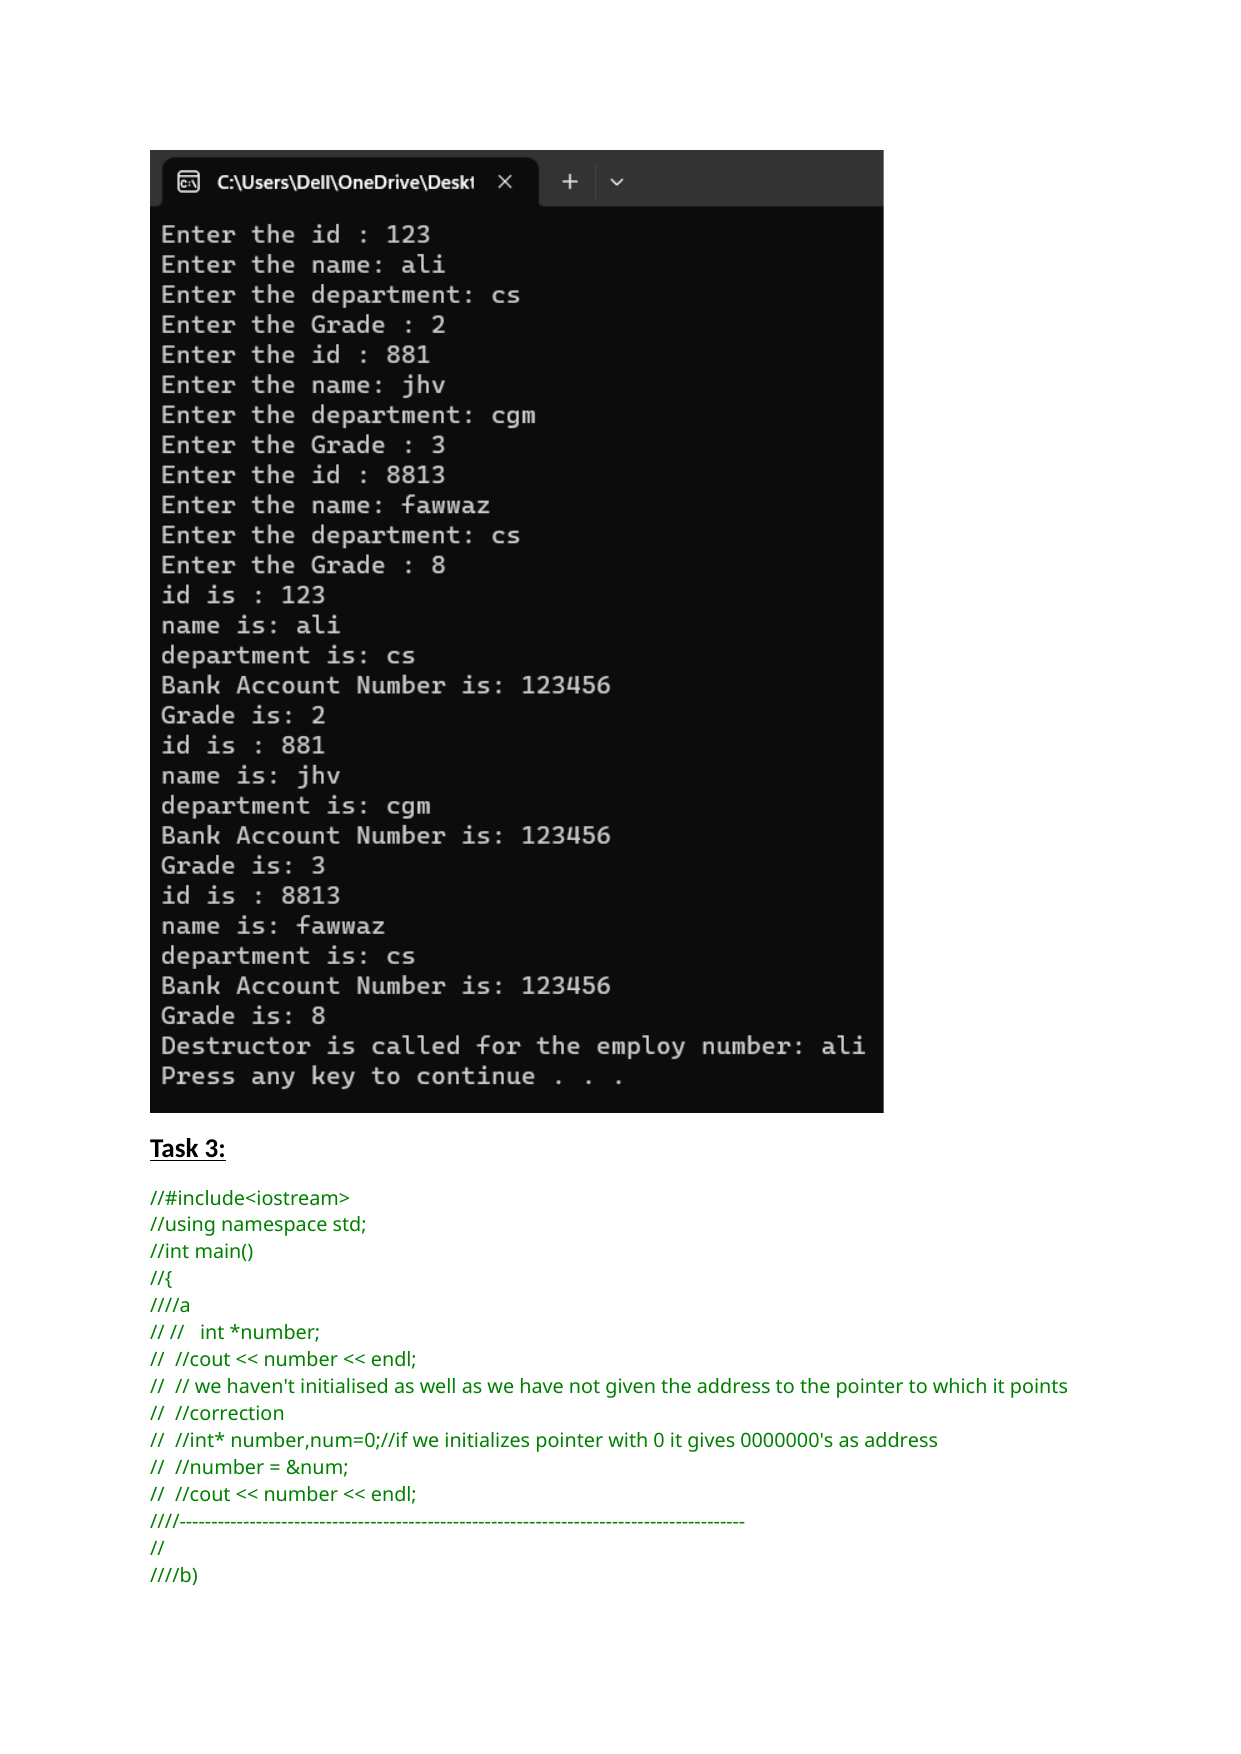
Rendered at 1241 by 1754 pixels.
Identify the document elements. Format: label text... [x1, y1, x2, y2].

picture [150, 150, 884, 1113]
text //int main() [150, 1238, 1090, 1265]
text // //correction [150, 1399, 1090, 1427]
text //{ [150, 1265, 1090, 1292]
text ////b) [150, 1561, 1090, 1588]
text ////a [150, 1292, 1090, 1319]
text //using namespace std; [150, 1211, 1090, 1238]
text // //cout << number << endl; [150, 1346, 1090, 1373]
text // //cout << number << endl; [150, 1481, 1090, 1507]
text Task 3: [150, 1131, 1090, 1164]
text ////----------------------------------------------------------------------------------------- [150, 1507, 1090, 1534]
text // // int *number; [150, 1319, 1090, 1346]
text // // we haven't initialised as well as we have not given the address to the pointer to which it points [150, 1373, 1090, 1399]
text // //number = &num; [150, 1453, 1090, 1481]
text //#include<iostream> [150, 1184, 1090, 1211]
text // //int* number,num=0;//if we initializes pointer with 0 it gives 0000000's as address [150, 1427, 1090, 1453]
text // [150, 1534, 1090, 1561]
